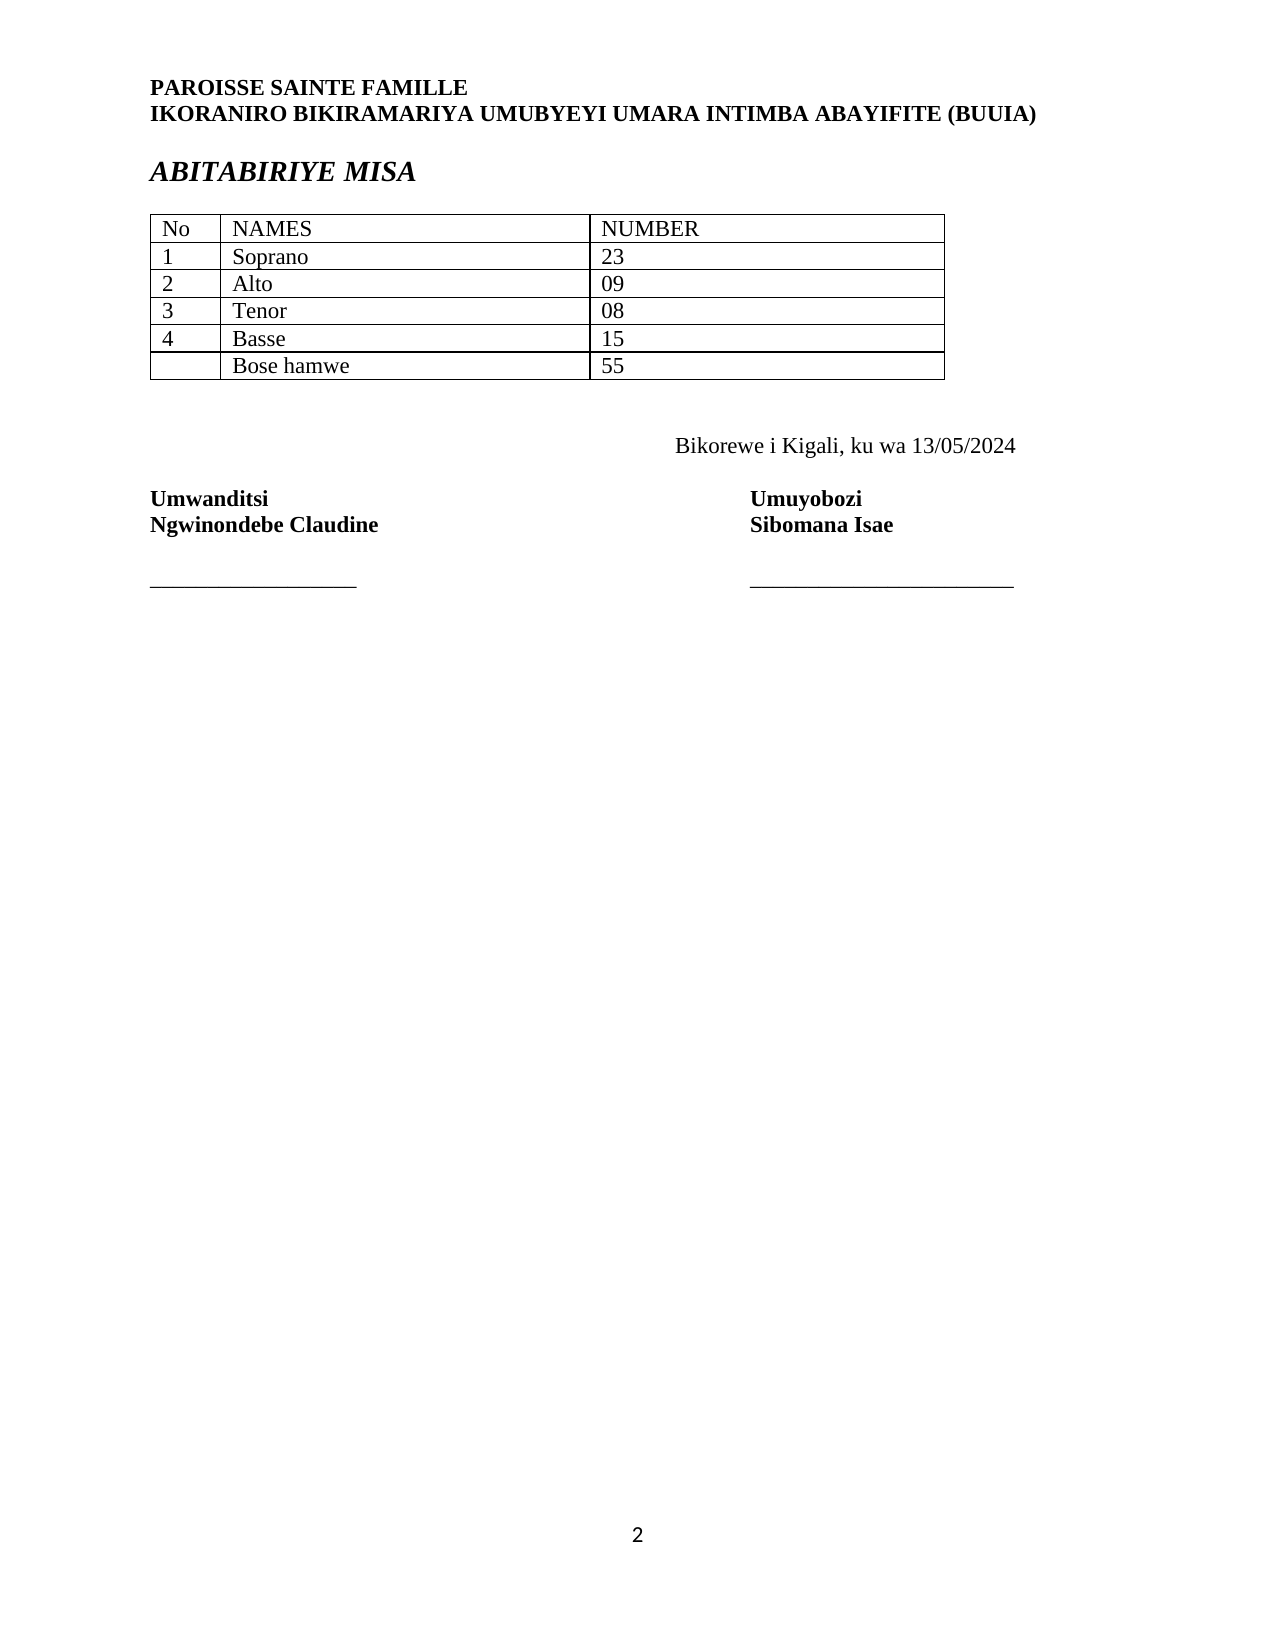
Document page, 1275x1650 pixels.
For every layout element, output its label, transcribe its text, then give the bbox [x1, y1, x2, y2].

text Ngwinondebe Claudine Sibomana Isae [150, 512, 1125, 538]
table_cell [151, 353, 220, 379]
table_header NAMES [221, 215, 589, 242]
table_cell 23 [591, 243, 944, 269]
text ABITABIRIYE MISA [150, 154, 1125, 188]
table_cell 2 [151, 270, 220, 297]
table_header No [151, 215, 220, 242]
table_cell 09 [591, 270, 944, 297]
table_cell Tenor [221, 298, 589, 324]
table_cell Soprano [221, 243, 589, 269]
table_cell 55 [591, 353, 944, 379]
text __________________ _______________________ [150, 564, 1125, 591]
table_cell 4 [151, 325, 220, 351]
table_cell 15 [591, 325, 944, 351]
table_cell Alto [221, 270, 589, 297]
text Bikorewe i Kigali, ku wa 13/05/2024 [150, 432, 1125, 459]
text Umwanditsi Umuyobozi [150, 485, 1125, 512]
table_cell 3 [151, 298, 220, 324]
table_cell 08 [591, 298, 944, 324]
table_cell Bose hamwe [221, 353, 589, 379]
table_cell Basse [221, 325, 589, 351]
table_header NUMBER [591, 215, 944, 242]
table_cell 1 [151, 243, 220, 269]
